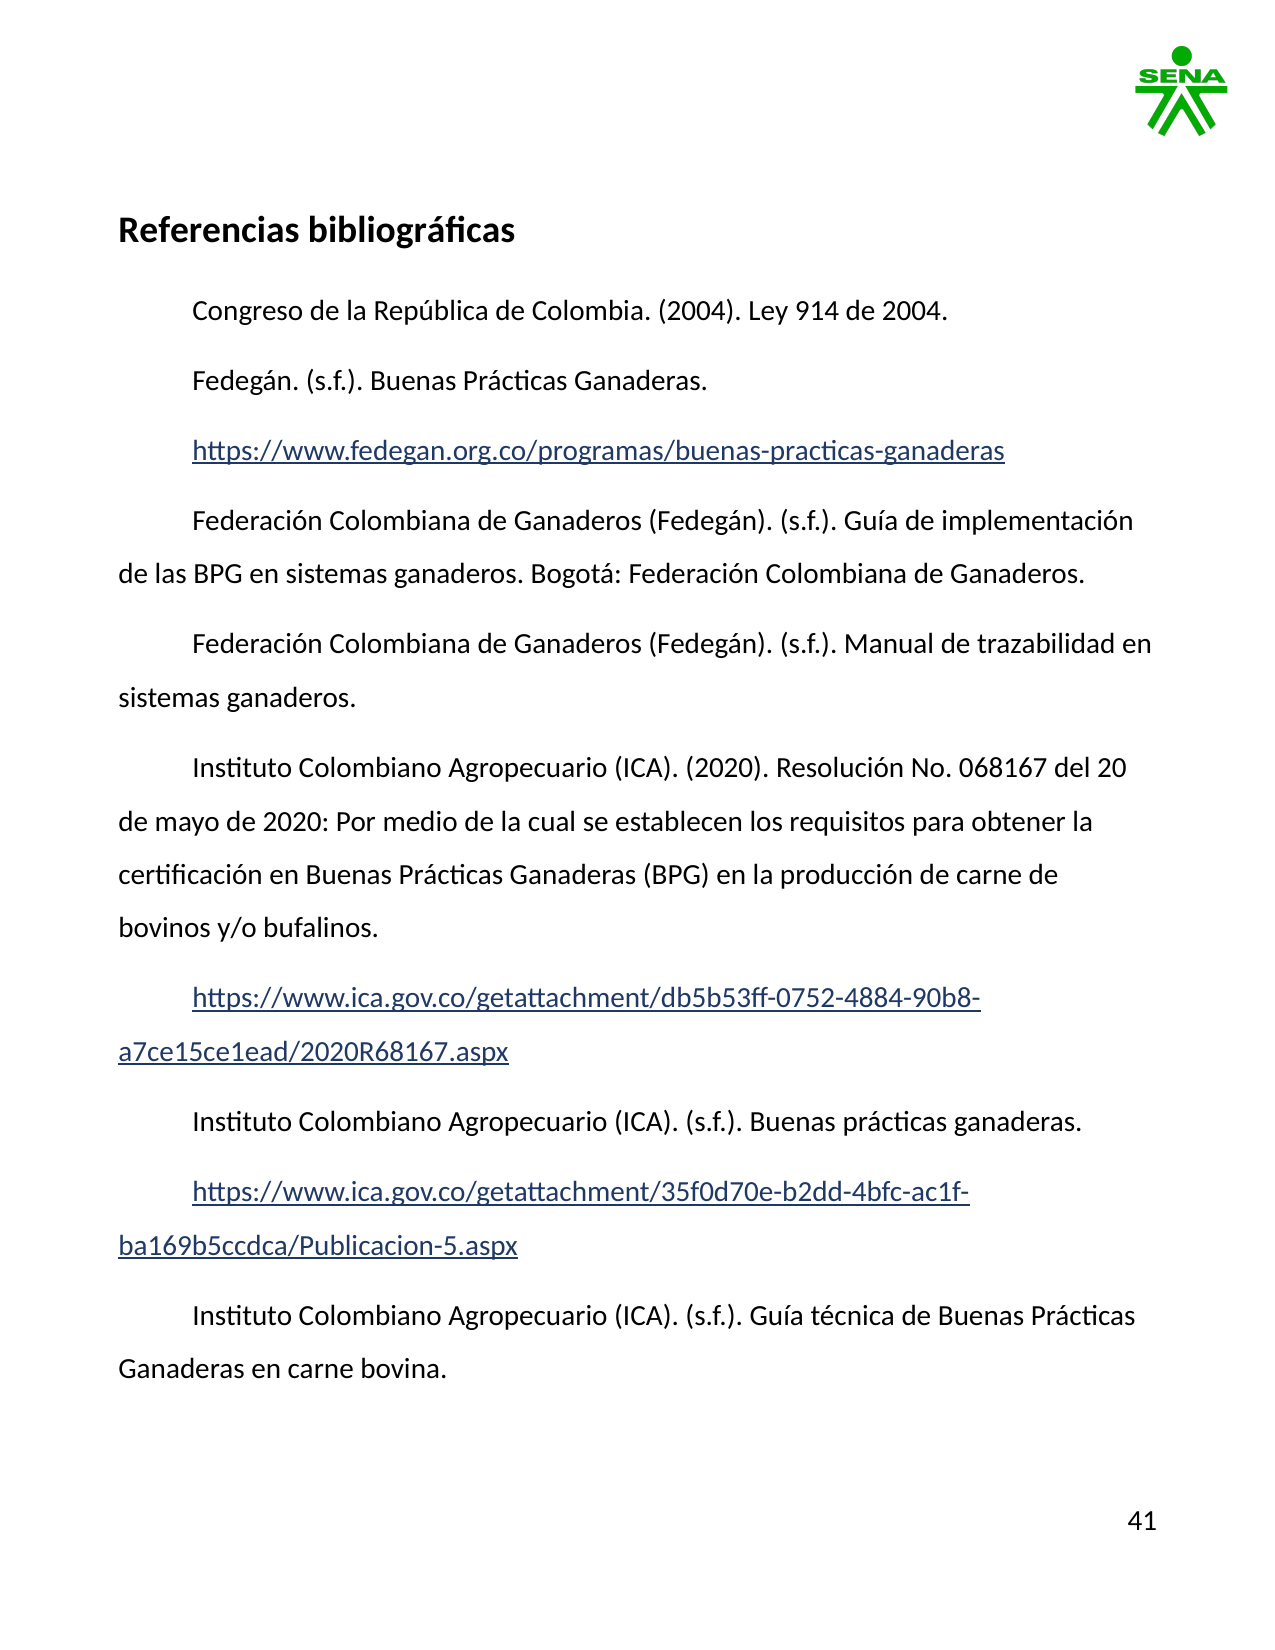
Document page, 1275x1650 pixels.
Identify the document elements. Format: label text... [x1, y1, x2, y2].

text Federación Colombiana de Ganaderos (Fedegán). (s.f.). Manual de trazabilidad en sistemas ganaderos. [118, 626, 1157, 715]
text https://www.ica.gov.co/getattachment/35f0d70e-b2dd-4bfc-ac1f-ba169b5ccdca/Publicacion-5.aspx [118, 1173, 1157, 1262]
text Instituto Colombiano Agropecuario (ICA). (s.f.). Guía técnica de Buenas Prácticas Ganaderas en carne bovina. [118, 1297, 1157, 1386]
text Referencias bibliográficas [118, 206, 1157, 252]
picture [1135, 46, 1228, 136]
text Federación Colombiana de Ganaderos (Fedegán). (s.f.). Guía de implementación de las BPG en sistemas ganaderos. Bogotá: Federación Colombiana de Ganaderos. [118, 502, 1157, 591]
text https://www.fedegan.org.co/programas/buenas-practicas-ganaderas [118, 432, 1157, 468]
text Instituto Colombiano Agropecuario (ICA). (s.f.). Buenas prácticas ganaderas. [118, 1103, 1157, 1139]
text Instituto Colombiano Agropecuario (ICA). (2020). Resolución No. 068167 del 20 de mayo de 2020: Por medio de la cual se establecen los requisitos para obtener la certificación en Buenas Prácticas Ganaderas (BPG) en la producción de carne de bovinos y/o bufalinos. [118, 749, 1157, 945]
text https://www.ica.gov.co/getattachment/db5b53ff-0752-4884-90b8-a7ce15ce1ead/2020R68167.aspx [118, 979, 1157, 1069]
text Congreso de la República de Colombia. (2004). Ley 914 de 2004. [118, 292, 1157, 327]
text Fedegán. (s.f.). Buenas Prácticas Ganaderas. [118, 362, 1157, 397]
